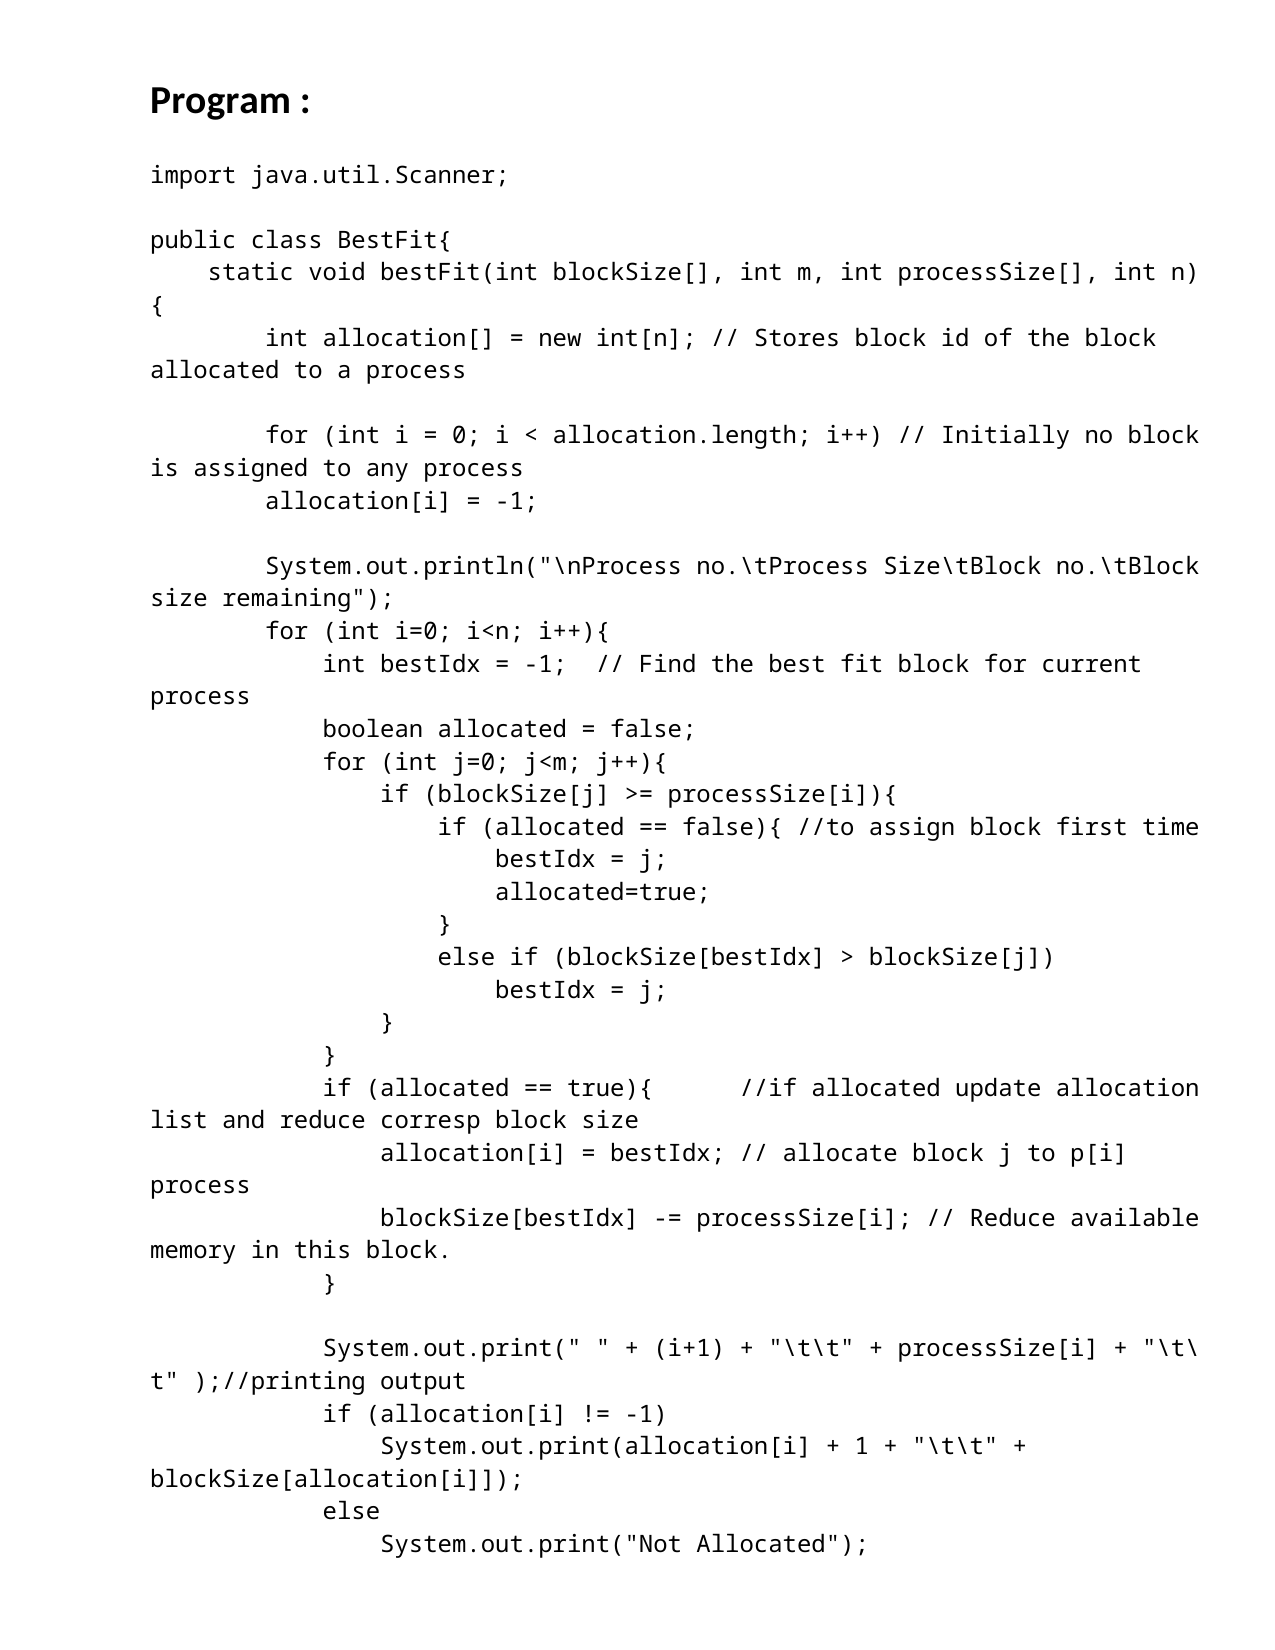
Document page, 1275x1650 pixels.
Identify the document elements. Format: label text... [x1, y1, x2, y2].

text allocation[i] = bestIdx; // allocate block j to p[i] process [150, 1136, 1200, 1201]
text else [150, 1494, 1200, 1527]
text static void bestFit(int blockSize[], int m, int processSize[], int n){ [150, 255, 1200, 320]
text import java.util.Scanner; [150, 157, 1200, 190]
text allocation[i] = -1; [150, 483, 1200, 516]
text System.out.print(allocation[i] + 1 + "\t\t" + blockSize[allocation[i]]); [150, 1429, 1200, 1494]
text blockSize[bestIdx] -= processSize[i]; // Reduce available memory in this block. [150, 1201, 1200, 1266]
text System.out.print(" " + (i+1) + "\t\t" + processSize[i] + "\t\t" );//printing output [150, 1331, 1200, 1396]
text bestIdx = j; [150, 842, 1200, 875]
text if (allocated == true){ //if allocated update allocation list and reduce corresp block size [150, 1070, 1200, 1136]
text System.out.println("\nProcess no.\tProcess Size\tBlock no.\tBlock size remaining"); [150, 549, 1200, 614]
text if (blockSize[j] >= processSize[i]){ [150, 777, 1200, 809]
text if (allocation[i] != -1) [150, 1396, 1200, 1429]
text else if (blockSize[bestIdx] > blockSize[j]) [150, 940, 1200, 972]
text allocated=true; [150, 875, 1200, 907]
text if (allocated == false){ //to assign block first time [150, 809, 1200, 842]
text } [150, 1038, 1200, 1070]
text } [150, 1005, 1200, 1038]
text } [150, 1266, 1200, 1298]
text } [150, 907, 1200, 940]
text Program : [150, 75, 1200, 123]
text int allocation[] = new int[n]; // Stores block id of the block allocated to a process [150, 320, 1200, 386]
text int bestIdx = -1; // Find the best fit block for current process [150, 646, 1200, 712]
text bestIdx = j; [150, 972, 1200, 1005]
text boolean allocated = false; [150, 712, 1200, 744]
text for (int i=0; i<n; i++){ [150, 614, 1200, 646]
text System.out.print("Not Allocated"); [150, 1527, 1200, 1559]
text for (int i = 0; i < allocation.length; i++) // Initially no block is assigned to any process [150, 418, 1200, 483]
text public class BestFit{ [150, 223, 1200, 255]
text for (int j=0; j<m; j++){ [150, 744, 1200, 777]
